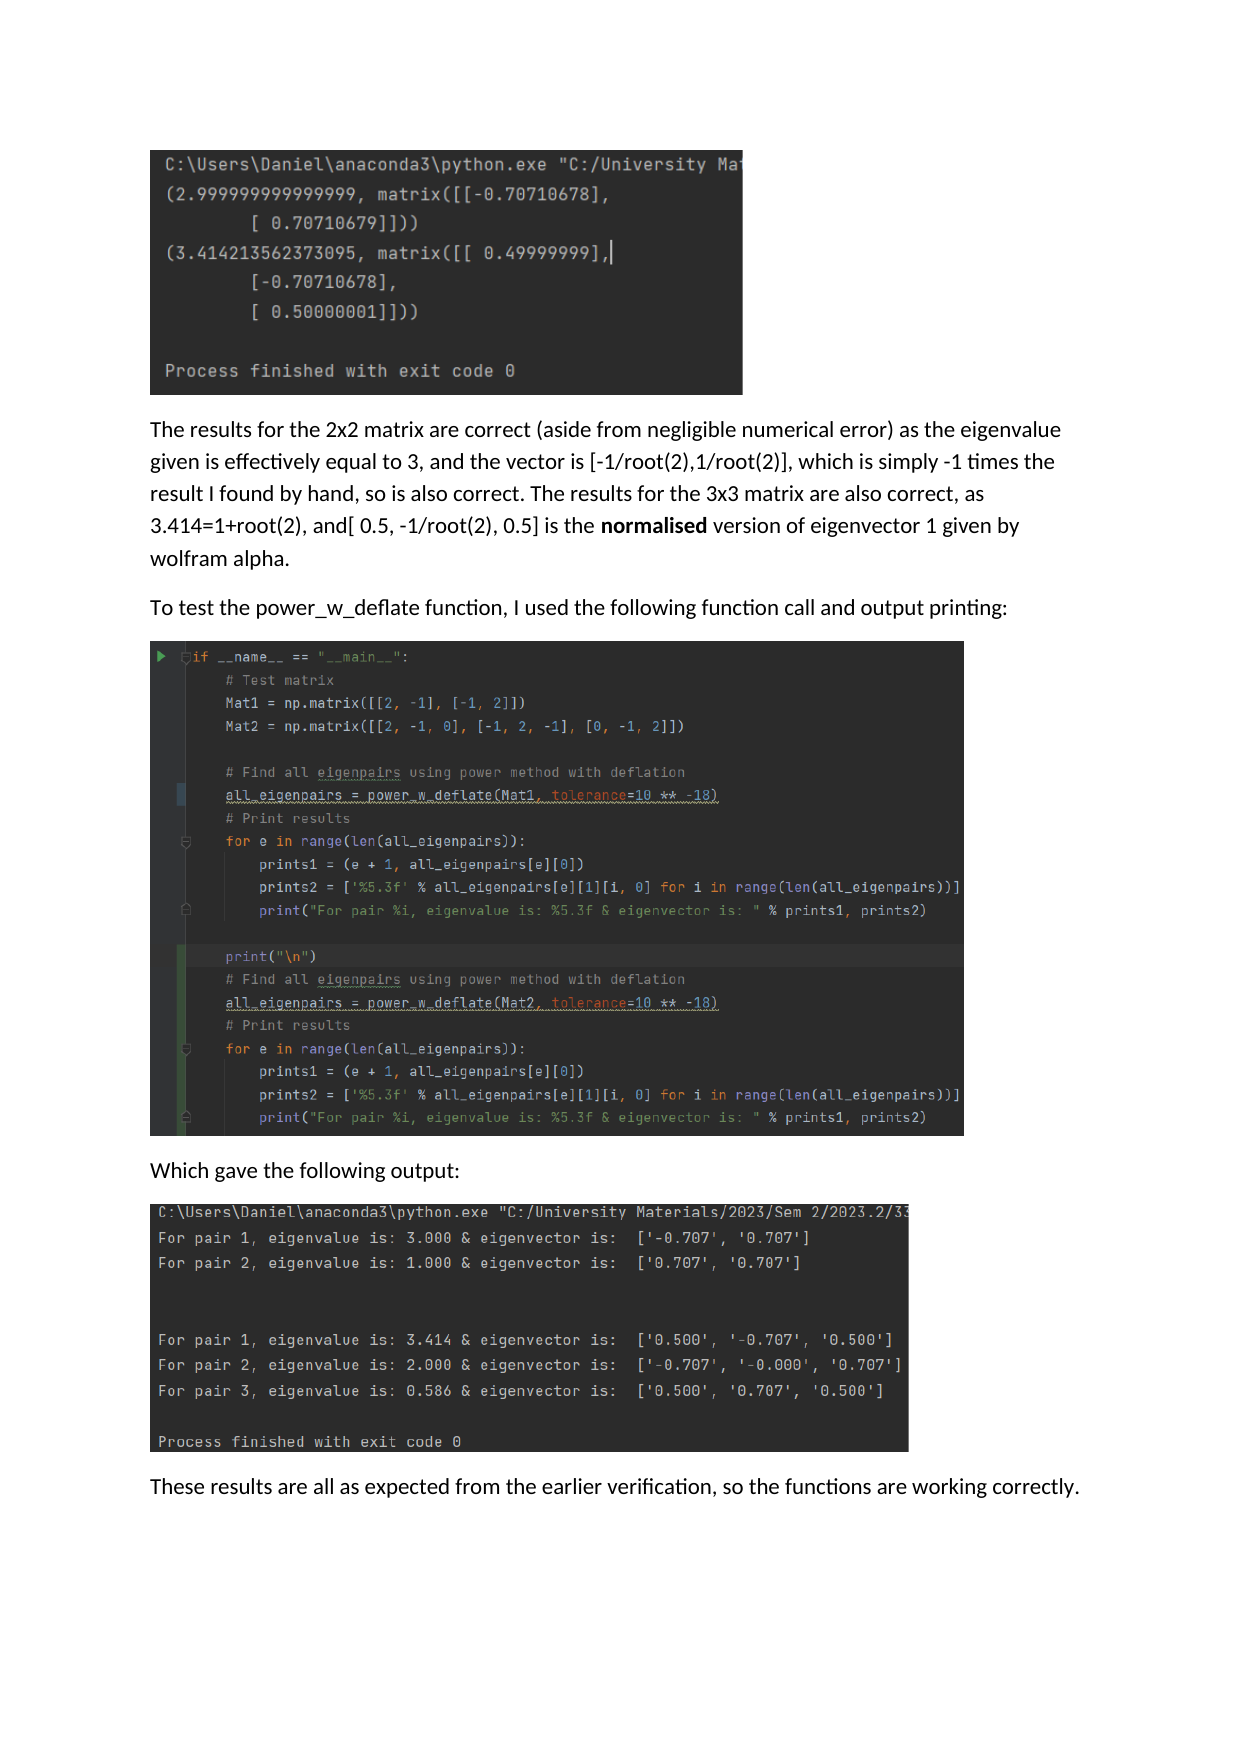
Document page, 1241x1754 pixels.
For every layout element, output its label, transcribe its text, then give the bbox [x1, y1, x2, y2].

text Which gave the following output: [150, 1156, 1090, 1184]
picture [150, 1204, 909, 1452]
text These results are all as expected from the earlier verification, so the functions are working correctly. [150, 1472, 1090, 1500]
picture [150, 641, 964, 1136]
text To test the power_w_deflate function, I used the following function call and output printing: [150, 593, 1090, 621]
picture [150, 150, 743, 395]
text The results for the 2x2 matrix are correct (aside from negligible numerical error) as the eigenvalue given is effectively equal to 3, and the vector is [-1/root(2),1/root(2)], which is simply -1 times the result I found by hand, so is also correct. The results for the 3x3 matrix are also correct, as 3.414=1+root(2), and[ 0.5, -1/root(2), 0.5] is the normalised version of eigenvector 1 given by wolfram alpha. [150, 415, 1090, 572]
